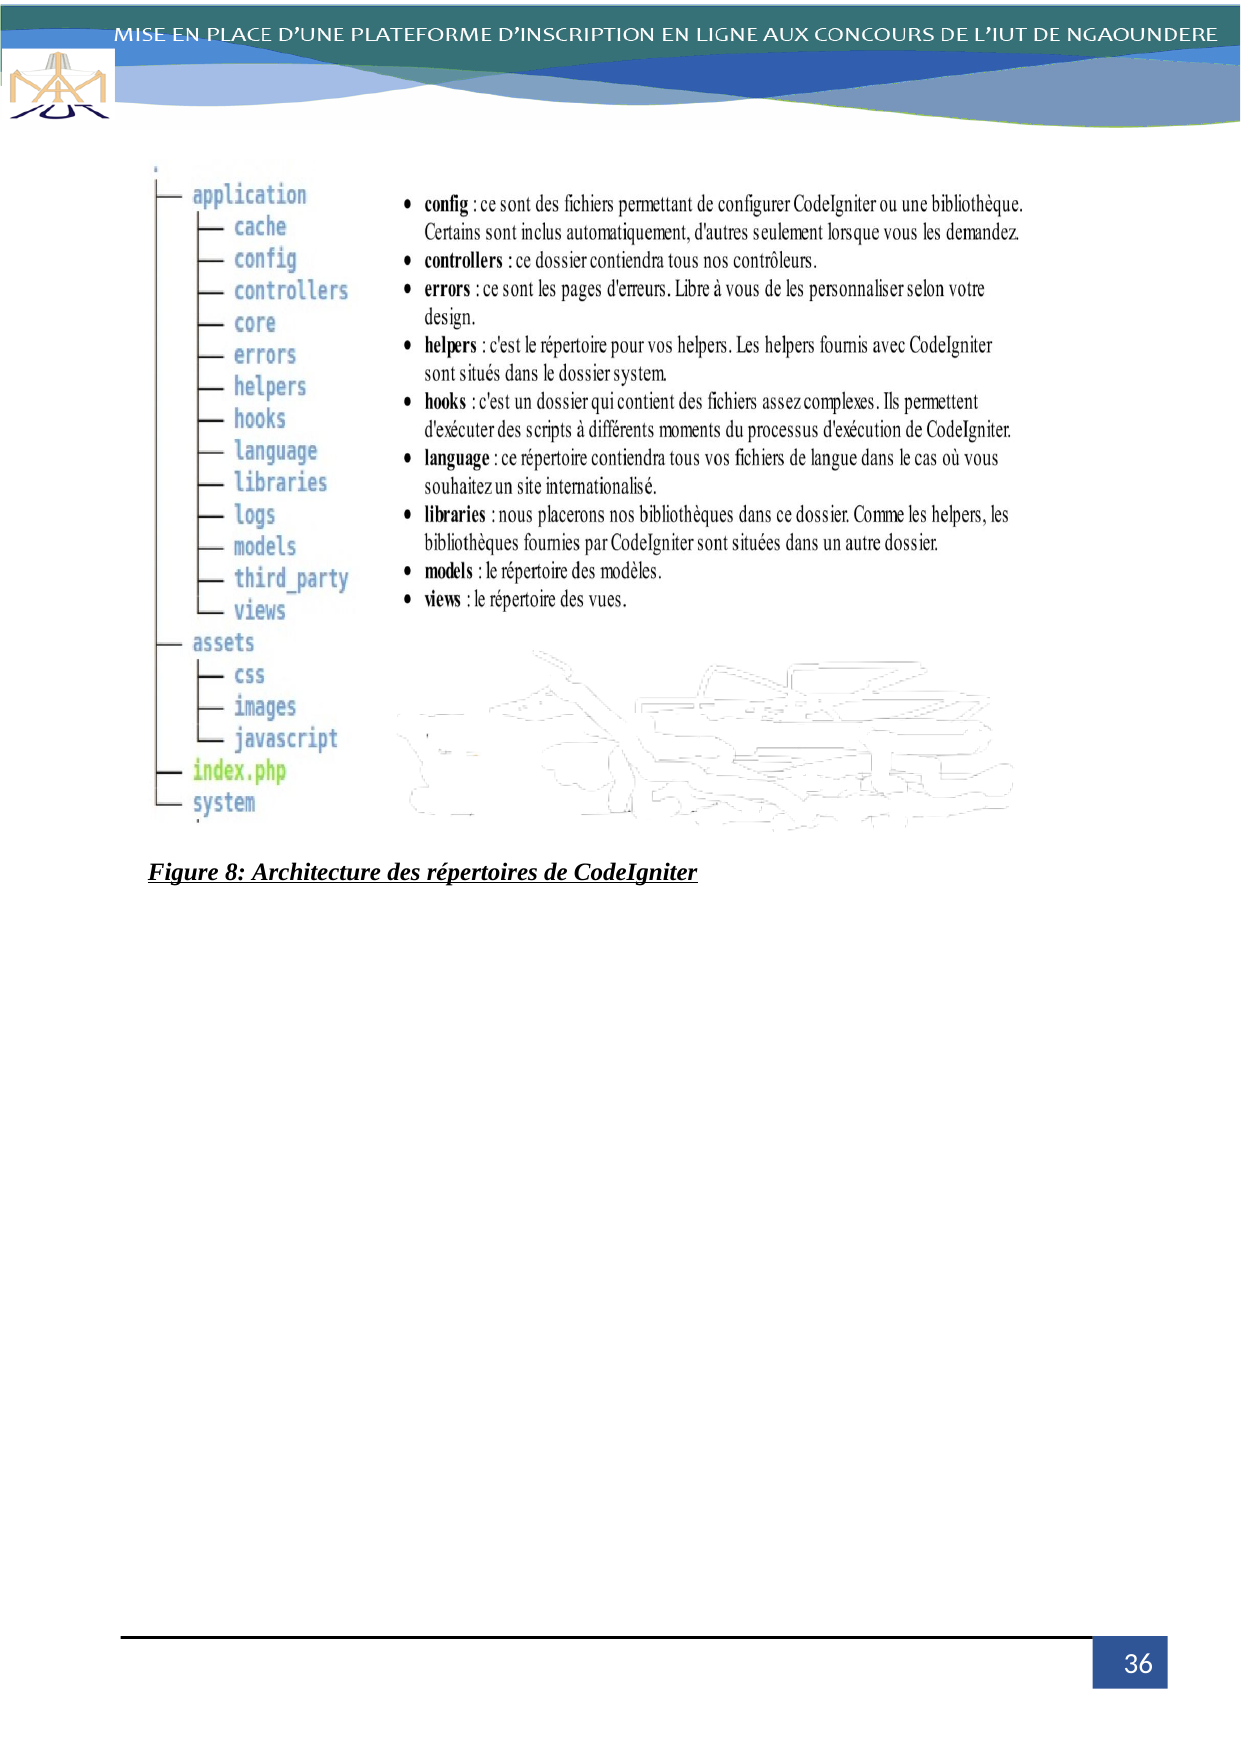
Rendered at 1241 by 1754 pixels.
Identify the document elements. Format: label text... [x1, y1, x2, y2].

picture [0, 4, 1241, 130]
picture [147, 147, 1056, 842]
text Figure 8: Architecture des répertoires de CodeIgniter [148, 857, 1093, 885]
